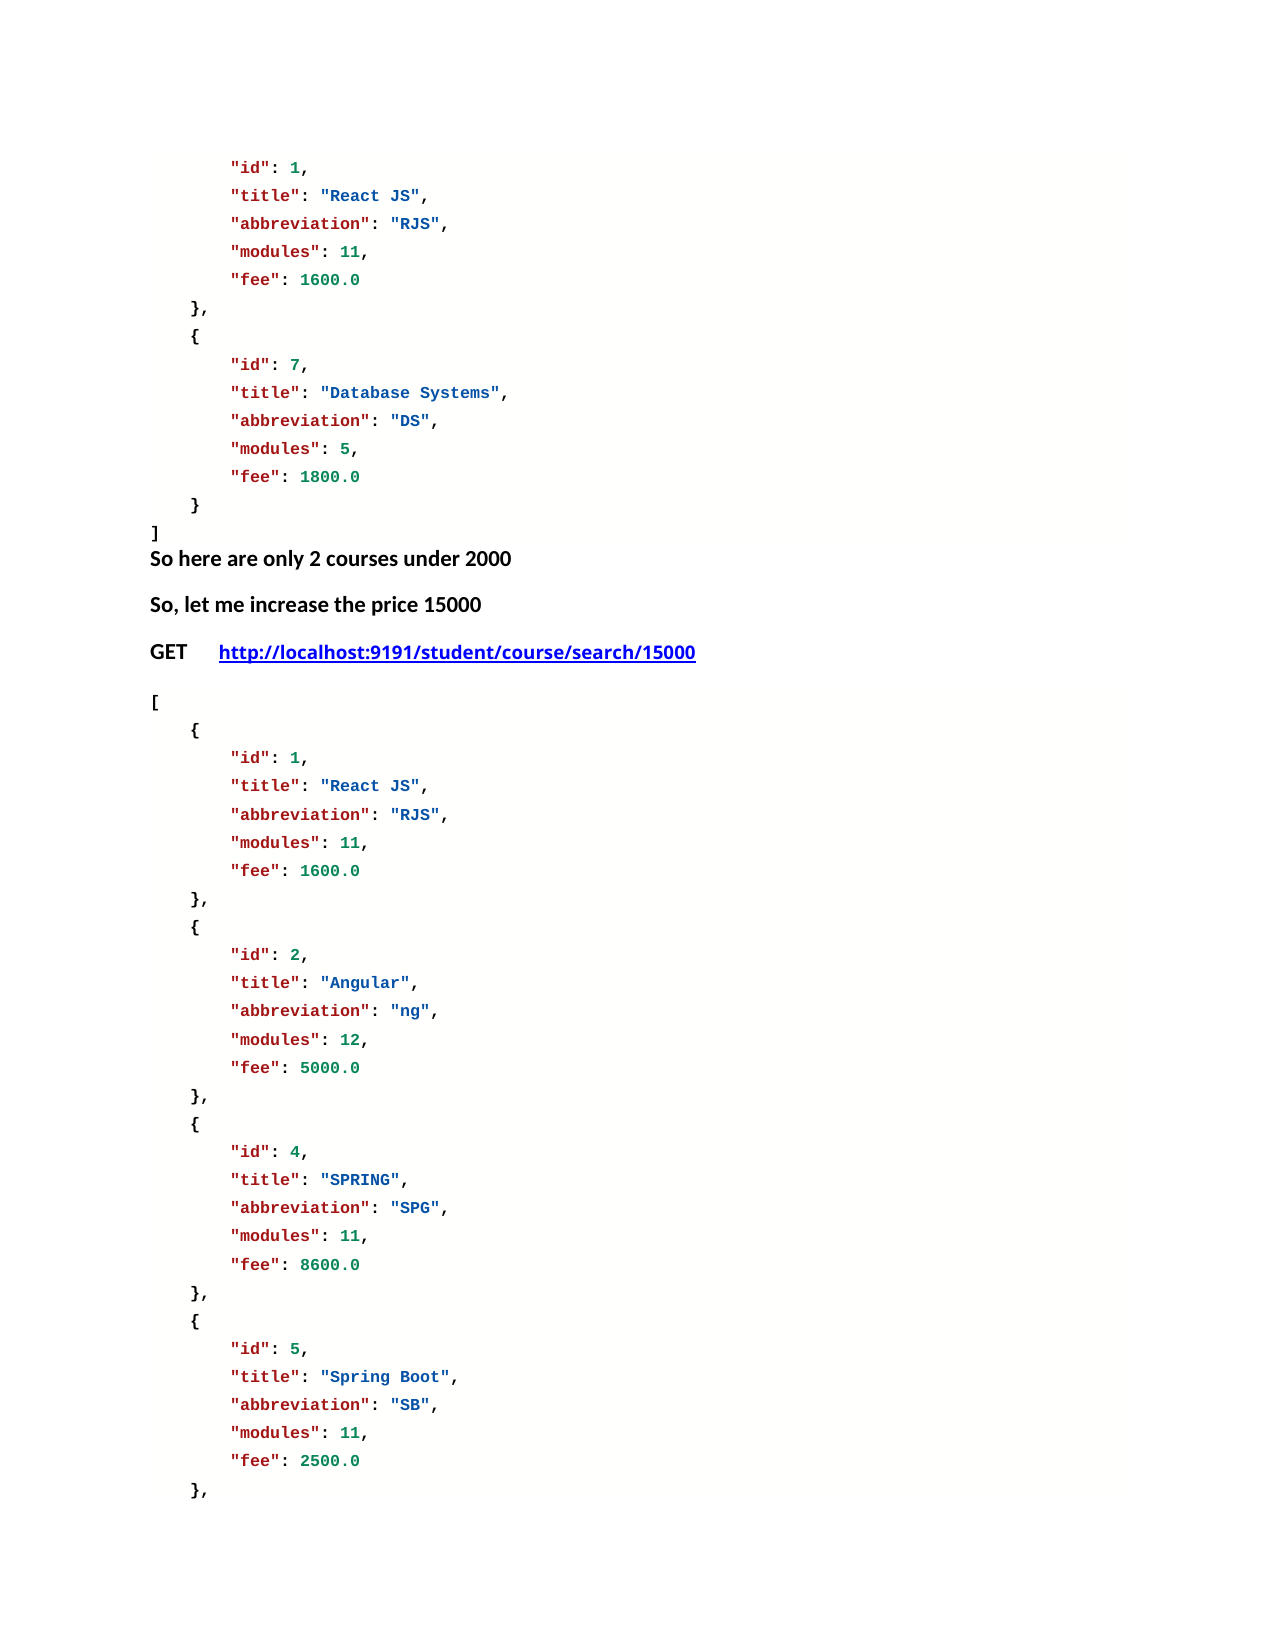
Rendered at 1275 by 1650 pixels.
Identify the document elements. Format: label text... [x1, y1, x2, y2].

text { [150, 1303, 1125, 1331]
text So here are only 2 courses under 2000 [150, 544, 1125, 572]
text So, let me increase the price 15000 [150, 591, 1125, 619]
text "title": "React JS", [150, 178, 1125, 206]
text "abbreviation": "SB", [150, 1387, 1125, 1416]
text "fee": 1600.0 [150, 262, 1125, 291]
text }, [150, 291, 1125, 319]
text "fee": 8600.0 [150, 1247, 1125, 1275]
text "abbreviation": "RJS", [150, 797, 1125, 825]
text } [150, 487, 1125, 516]
text { [150, 712, 1125, 741]
text "title": "Angular", [150, 966, 1125, 994]
text "abbreviation": "RJS", [150, 206, 1125, 234]
text "title": "React JS", [150, 769, 1125, 797]
text "fee": 5000.0 [150, 1050, 1125, 1078]
text "abbreviation": "SPG", [150, 1191, 1125, 1219]
text "title": "SPRING", [150, 1162, 1125, 1191]
text }, [150, 1078, 1125, 1106]
text "modules": 5, [150, 431, 1125, 459]
text "fee": 2500.0 [150, 1444, 1125, 1472]
text "modules": 11, [150, 234, 1125, 262]
text "modules": 11, [150, 1219, 1125, 1247]
text "title": "Spring Boot", [150, 1359, 1125, 1387]
text "modules": 11, [150, 1416, 1125, 1444]
text "modules": 11, [150, 825, 1125, 853]
text "fee": 1600.0 [150, 853, 1125, 881]
text GET http://localhost:9191/student/course/search/15000 [150, 637, 1125, 666]
text }, [150, 1275, 1125, 1303]
text { [150, 319, 1125, 347]
text "id": 1, [150, 150, 1125, 178]
text { [150, 1106, 1125, 1134]
text "id": 7, [150, 347, 1125, 375]
text "id": 1, [150, 741, 1125, 769]
text "id": 4, [150, 1134, 1125, 1162]
text "abbreviation": "ng", [150, 994, 1125, 1022]
text [ [150, 684, 1125, 712]
text "modules": 12, [150, 1022, 1125, 1050]
text "id": 2, [150, 937, 1125, 966]
text ] [150, 516, 1125, 544]
text "id": 5, [150, 1331, 1125, 1359]
text { [150, 909, 1125, 937]
text "title": "Database Systems", [150, 375, 1125, 403]
text "fee": 1800.0 [150, 459, 1125, 487]
text }, [150, 1472, 1125, 1500]
text }, [150, 881, 1125, 909]
text "abbreviation": "DS", [150, 403, 1125, 431]
